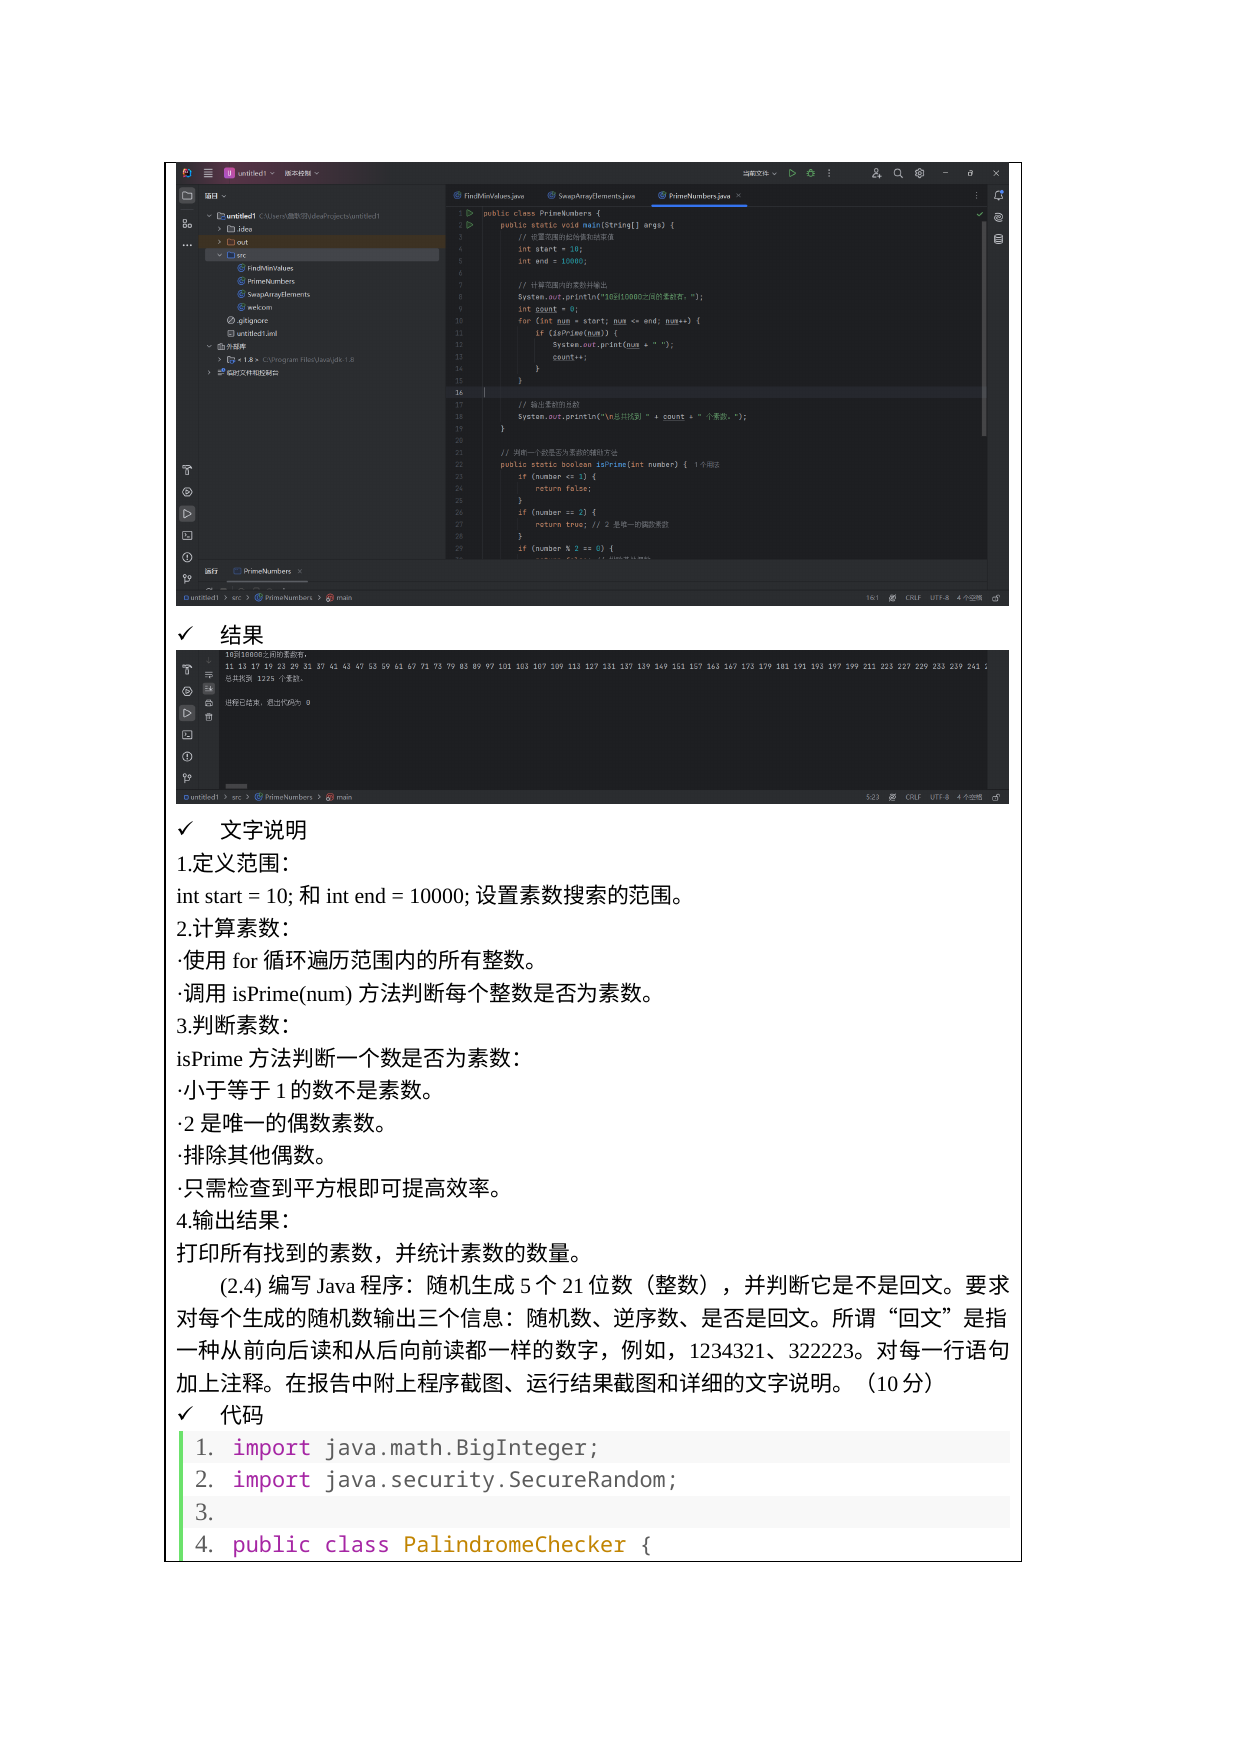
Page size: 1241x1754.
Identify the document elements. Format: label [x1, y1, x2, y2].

picture [176, 650, 1009, 804]
picture [176, 162, 1009, 606]
table_header [166, 163, 1021, 1561]
